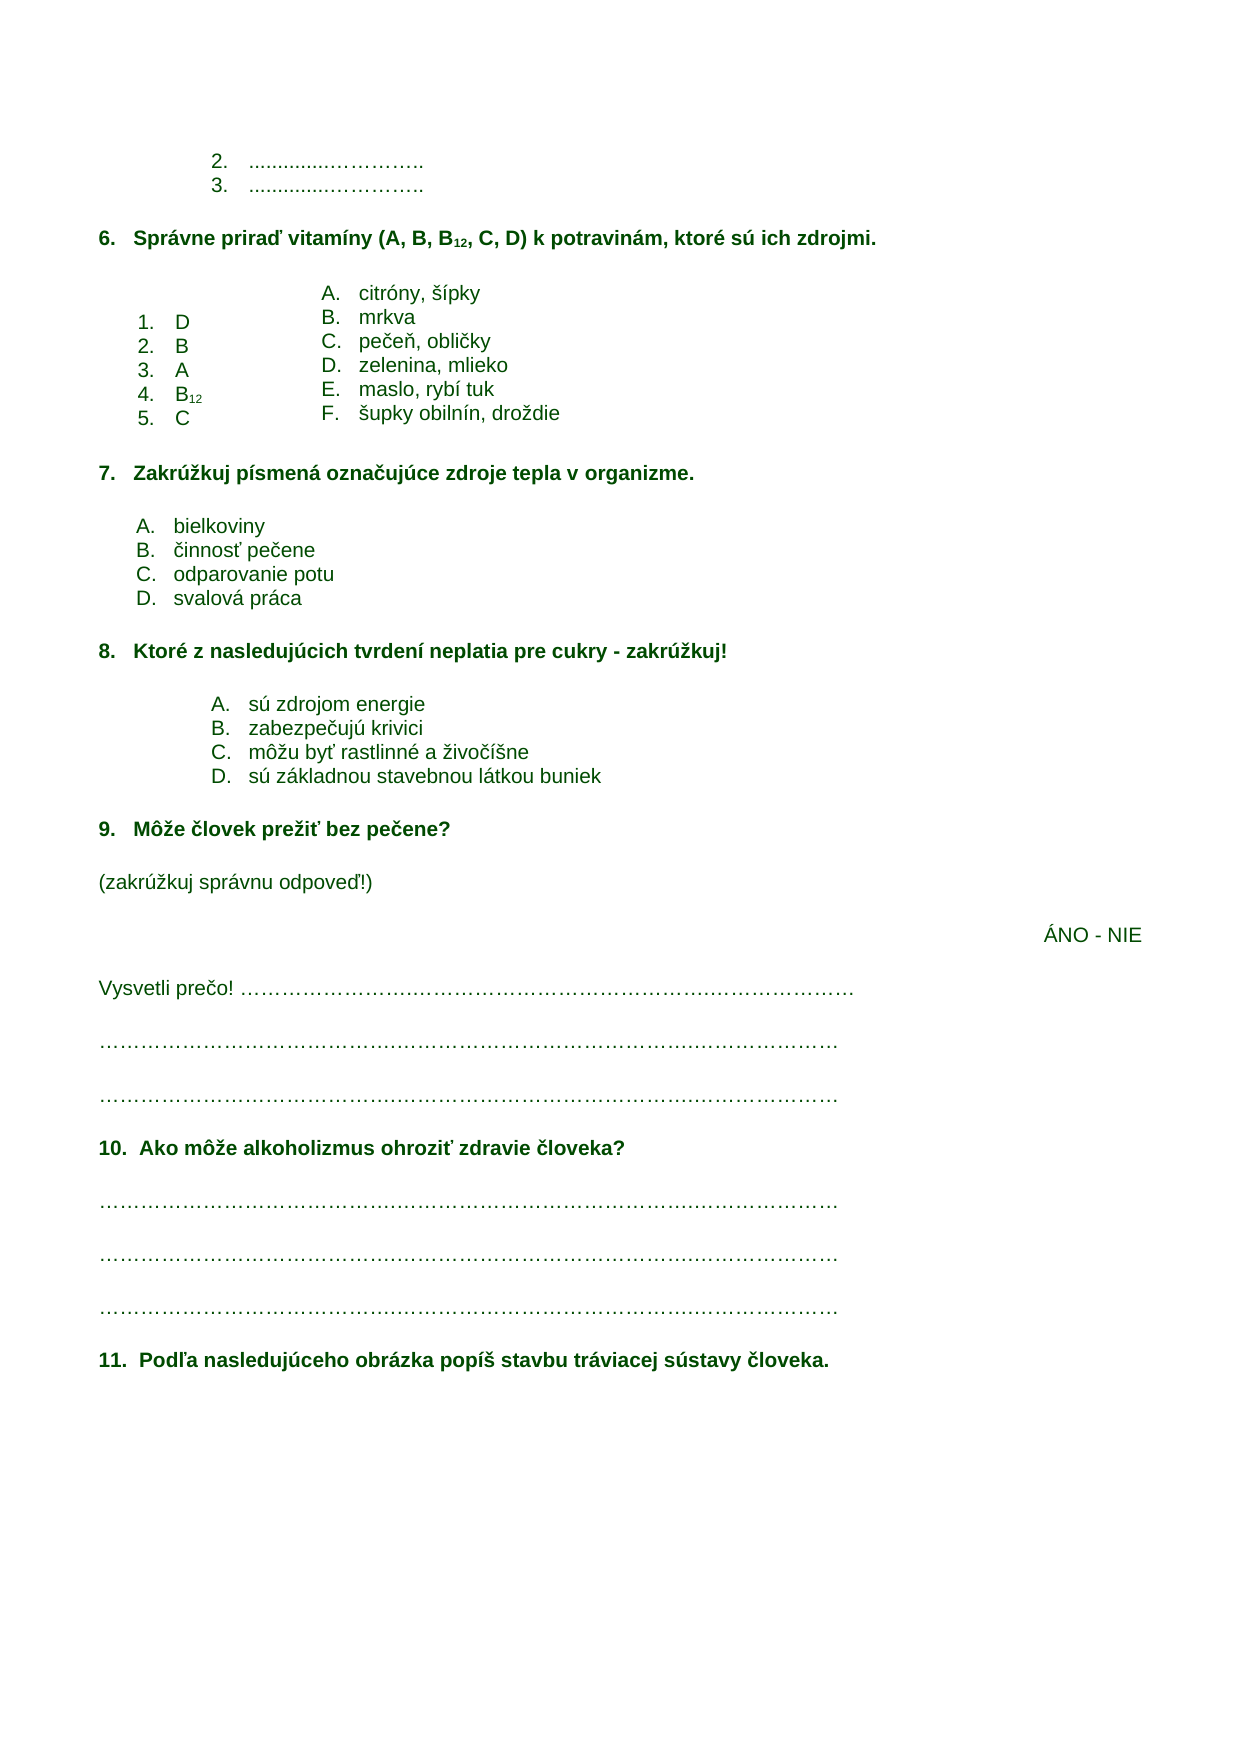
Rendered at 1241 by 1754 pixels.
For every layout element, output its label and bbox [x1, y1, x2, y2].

table_header [97, 148, 1143, 1403]
